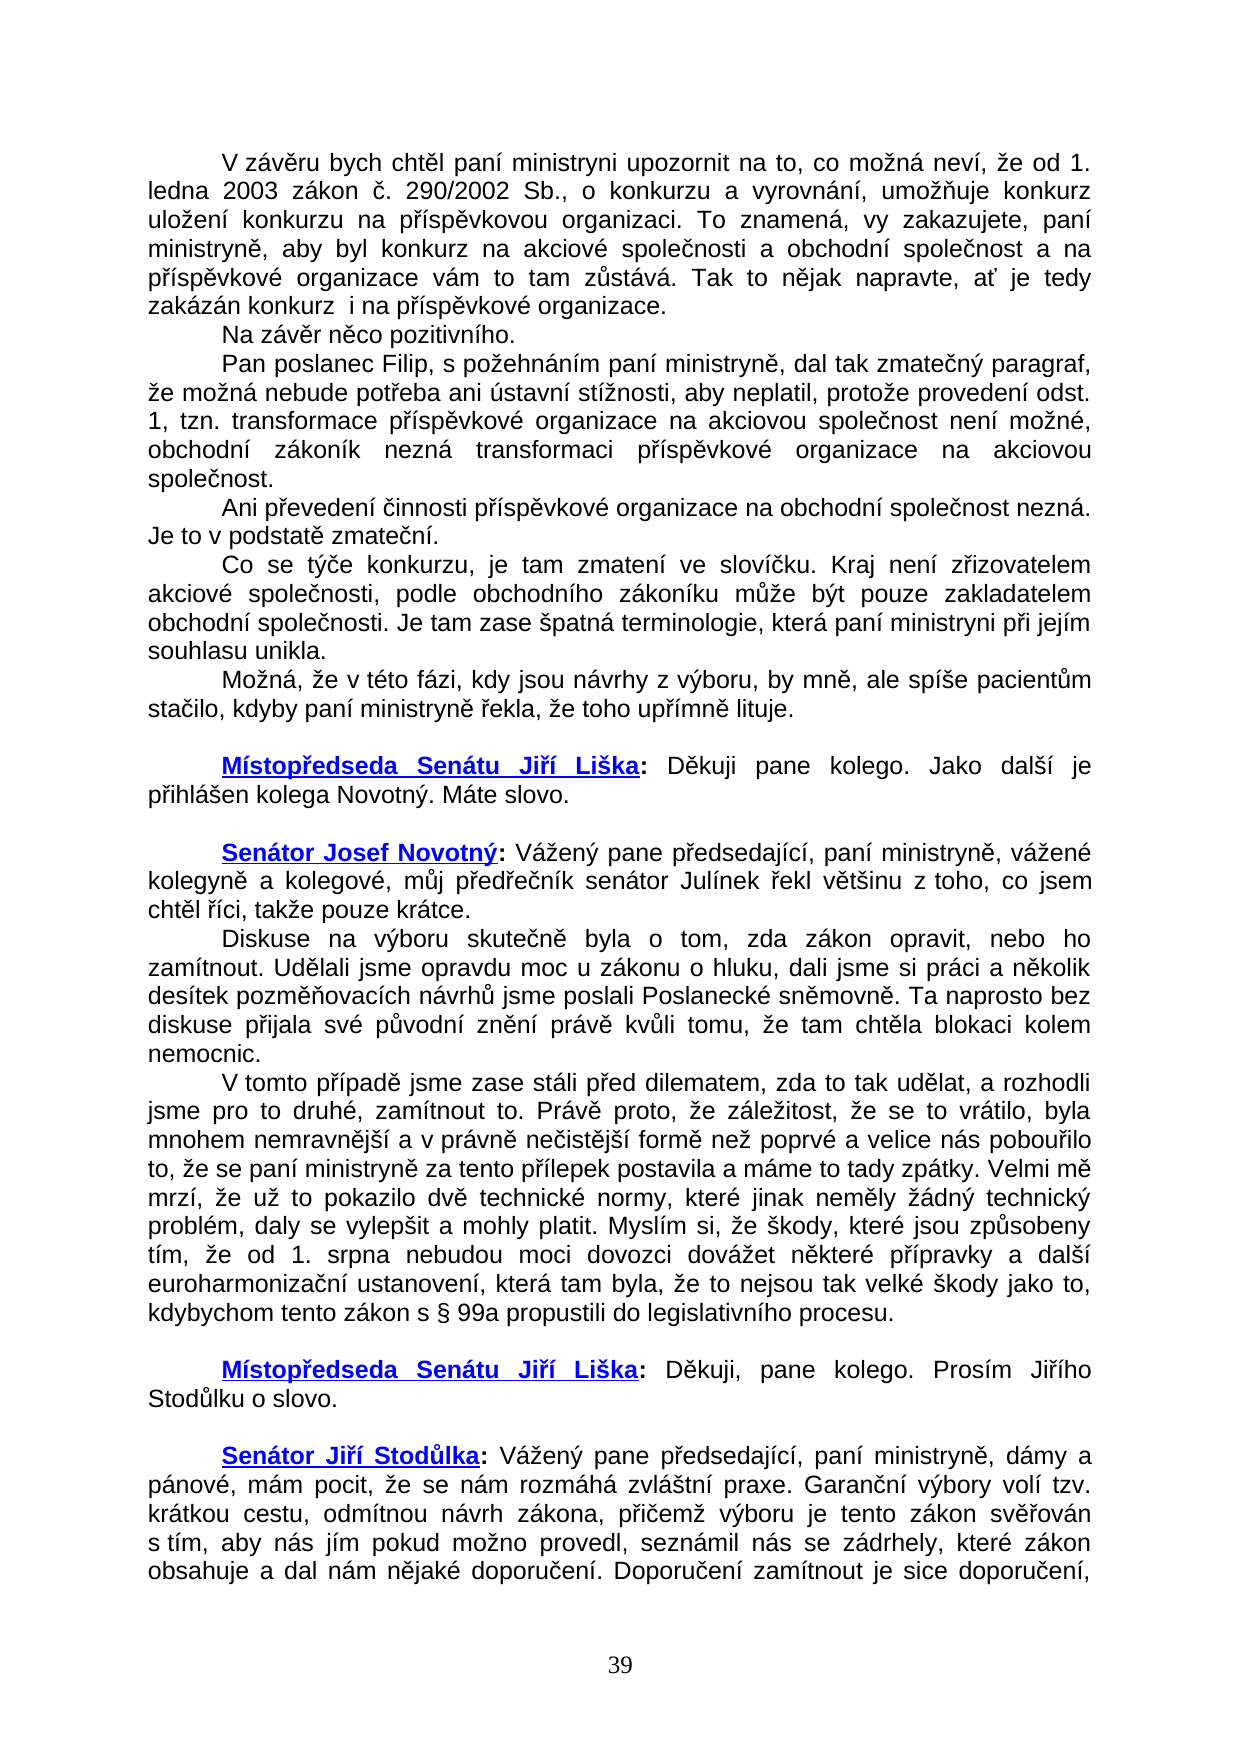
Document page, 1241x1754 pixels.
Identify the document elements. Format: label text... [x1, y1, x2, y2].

text Pan poslanec Filip, s požehnáním paní ministryně, dal tak zmatečný paragraf, že možná nebude potřeba ani ústavní stížnosti, aby neplatil, protože provedení odst. 1, tzn. transformace příspěvkové organizace na akciovou společnost není možné, obchodní zákoník nezná transformaci příspěvkové organizace na akciovou společnost. [148, 349, 1093, 493]
text Co se týče konkurzu, je tam zmatení ve slovíčku. Kraj není zřizovatelem akciové společnosti, podle obchodního zákoníku může být pouze zakladatelem obchodní společnosti. Je tam zase špatná terminologie, která paní ministryni při jejím souhlasu unikla. [148, 550, 1093, 665]
text Ani převedení činnosti příspěvkové organizace na obchodní společnost nezná. Je to v podstatě zmateční. [148, 493, 1093, 550]
text Možná, že v této fázi, kdy jsou návrhy z výboru, by mně, ale spíše pacientům stačilo, kdyby paní ministryně řekla, že toho upřímně lituje. [148, 665, 1093, 723]
text V tomto případě jsme zase stáli před dilematem, zda to tak udělat, a rozhodli jsme pro to druhé, zamítnout to. Právě proto, že záležitost, že se to vrátilo, byla mnohem nemravnější a v právně nečistější formě než poprvé a velice nás pobouřilo to, že se paní ministryně za tento přílepek postavila a máme to tady zpátky. Velmi mě mrzí, že už to pokazilo dvě technické normy, které jinak neměly žádný technický problém, daly se vylepšit a mohly platit. Myslím si, že škody, které jsou způsobeny tím, že od 1. srpna nebudou moci dovozci dovážet některé přípravky a další euroharmonizační ustanovení, která tam byla, že to nejsou tak velké škody jako to, kdybychom tento zákon s § 99a propustili do legislativního procesu. [148, 1068, 1093, 1326]
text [148, 1441, 1093, 1585]
text V závěru bych chtěl paní ministryni upozornit na to, co možná neví, že od 1. ledna 2003 zákon č. 290/2002 Sb., o konkurzu a vyrovnání, umožňuje konkurz uložení konkurzu na příspěvkovou organizaci. To znamená, vy zakazujete, paní ministryně, aby byl konkurz na akciové společnosti a obchodní společnost a na příspěvkové organizace vám to tam zůstává. Tak to nějak napravte, ať je tedy zakázán konkurz i na příspěvkové organizace. [148, 148, 1093, 320]
text Na závěr něco pozitivního. [148, 320, 1093, 349]
text Místopředseda Senátu Jiří Liška: Děkuji, pane kolego. Prosím Jiřího Stodůlku o slovo. [148, 1355, 1093, 1413]
text Senátor Josef Novotný: Vážený pane předsedající, paní ministryně, vážené kolegyně a kolegové, můj předřečník senátor Julínek řekl většinu z toho, co jsem chtěl říci, takže pouze krátce. [148, 838, 1093, 924]
text Diskuse na výboru skutečně byla o tom, zda zákon opravit, nebo ho zamítnout. Udělali jsme opravdu moc u zákonu o hluku, dali jsme si práci a několik desítek pozměňovacích návrhů jsme poslali Poslanecké sněmovně. Ta naprosto bez diskuse přijala své původní znění právě kvůli tomu, že tam chtěla blokaci kolem nemocnic. [148, 924, 1093, 1068]
text Místopředseda Senátu Jiří Liška: Děkuji pane kolego. Jako další je přihlášen kolega Novotný. Máte slovo. [148, 751, 1093, 809]
